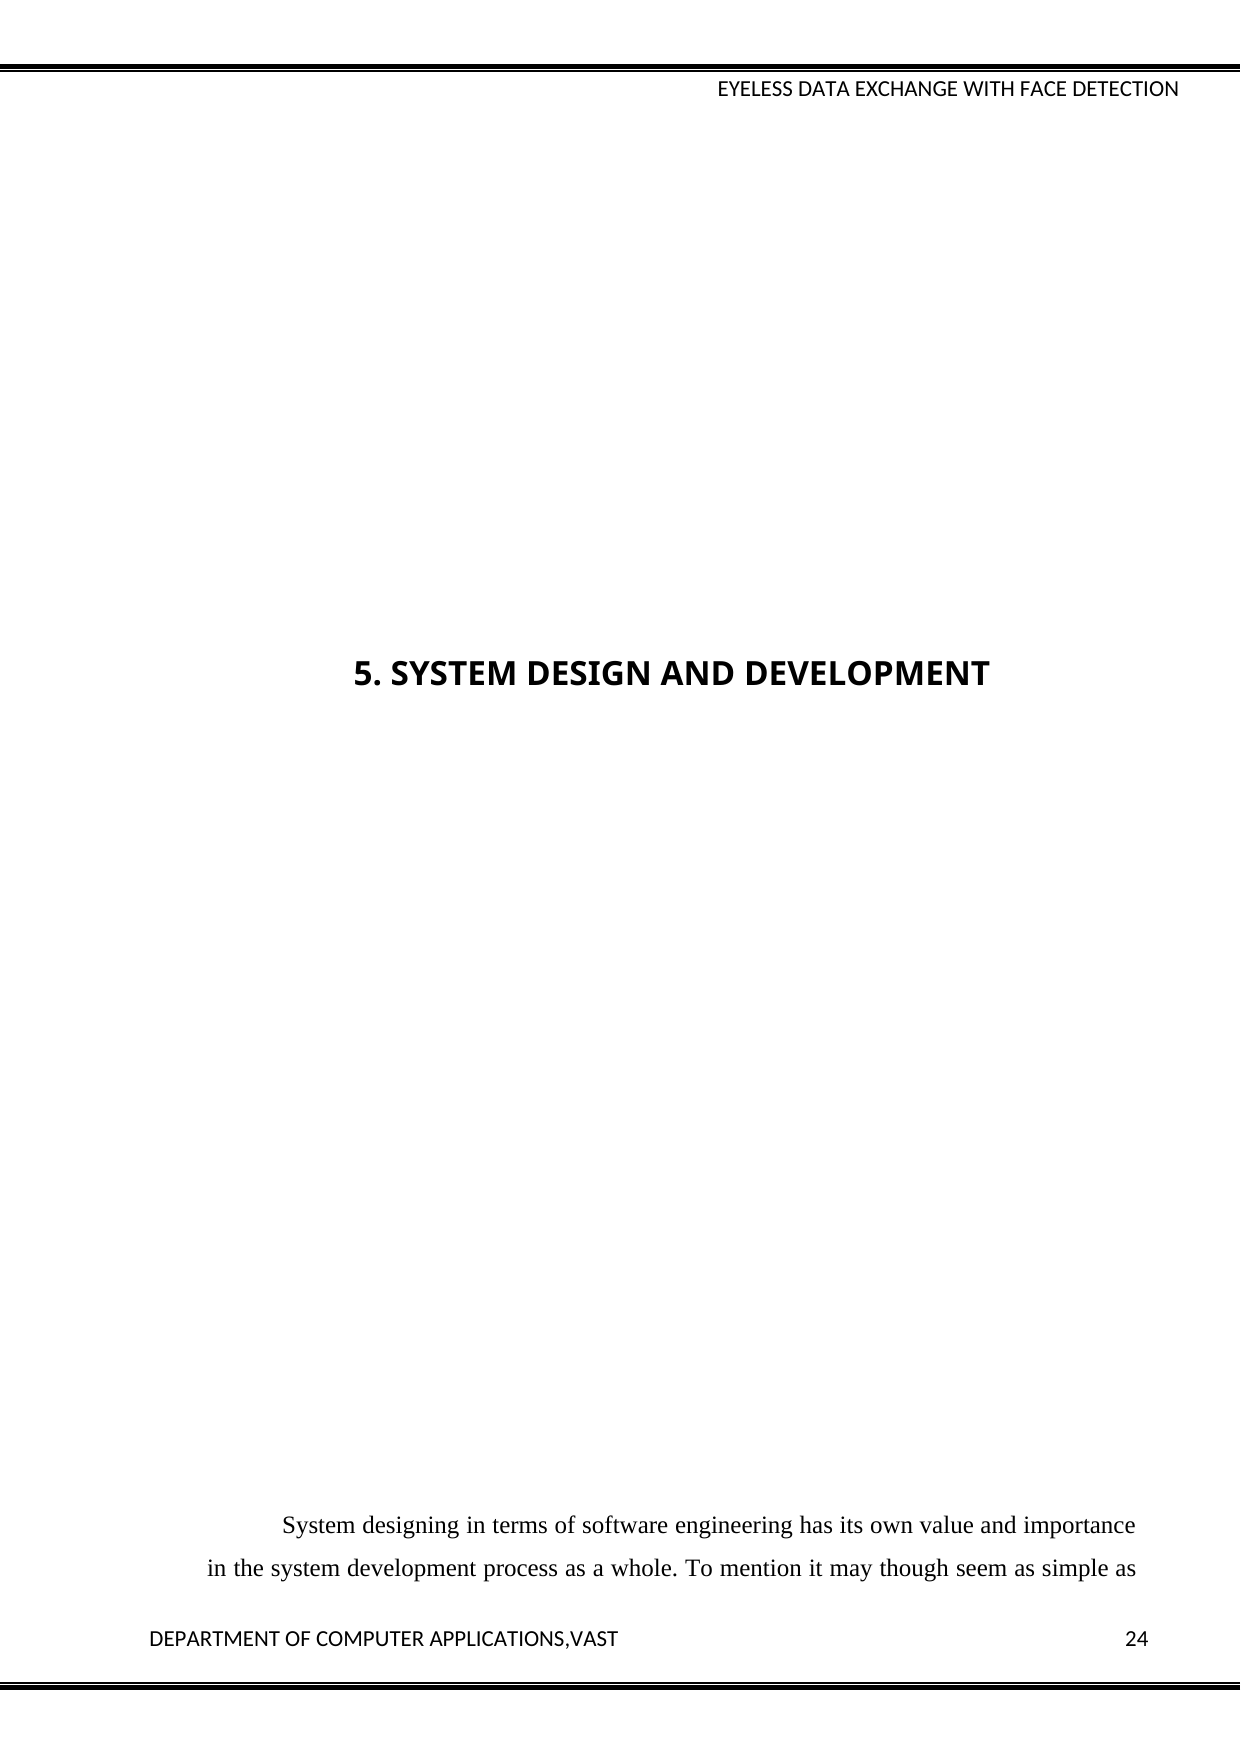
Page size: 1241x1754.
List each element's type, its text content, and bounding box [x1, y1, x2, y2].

text 5. SYSTEM DESIGN AND DEVELOPMENT [207, 650, 1137, 695]
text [207, 1510, 1137, 1582]
